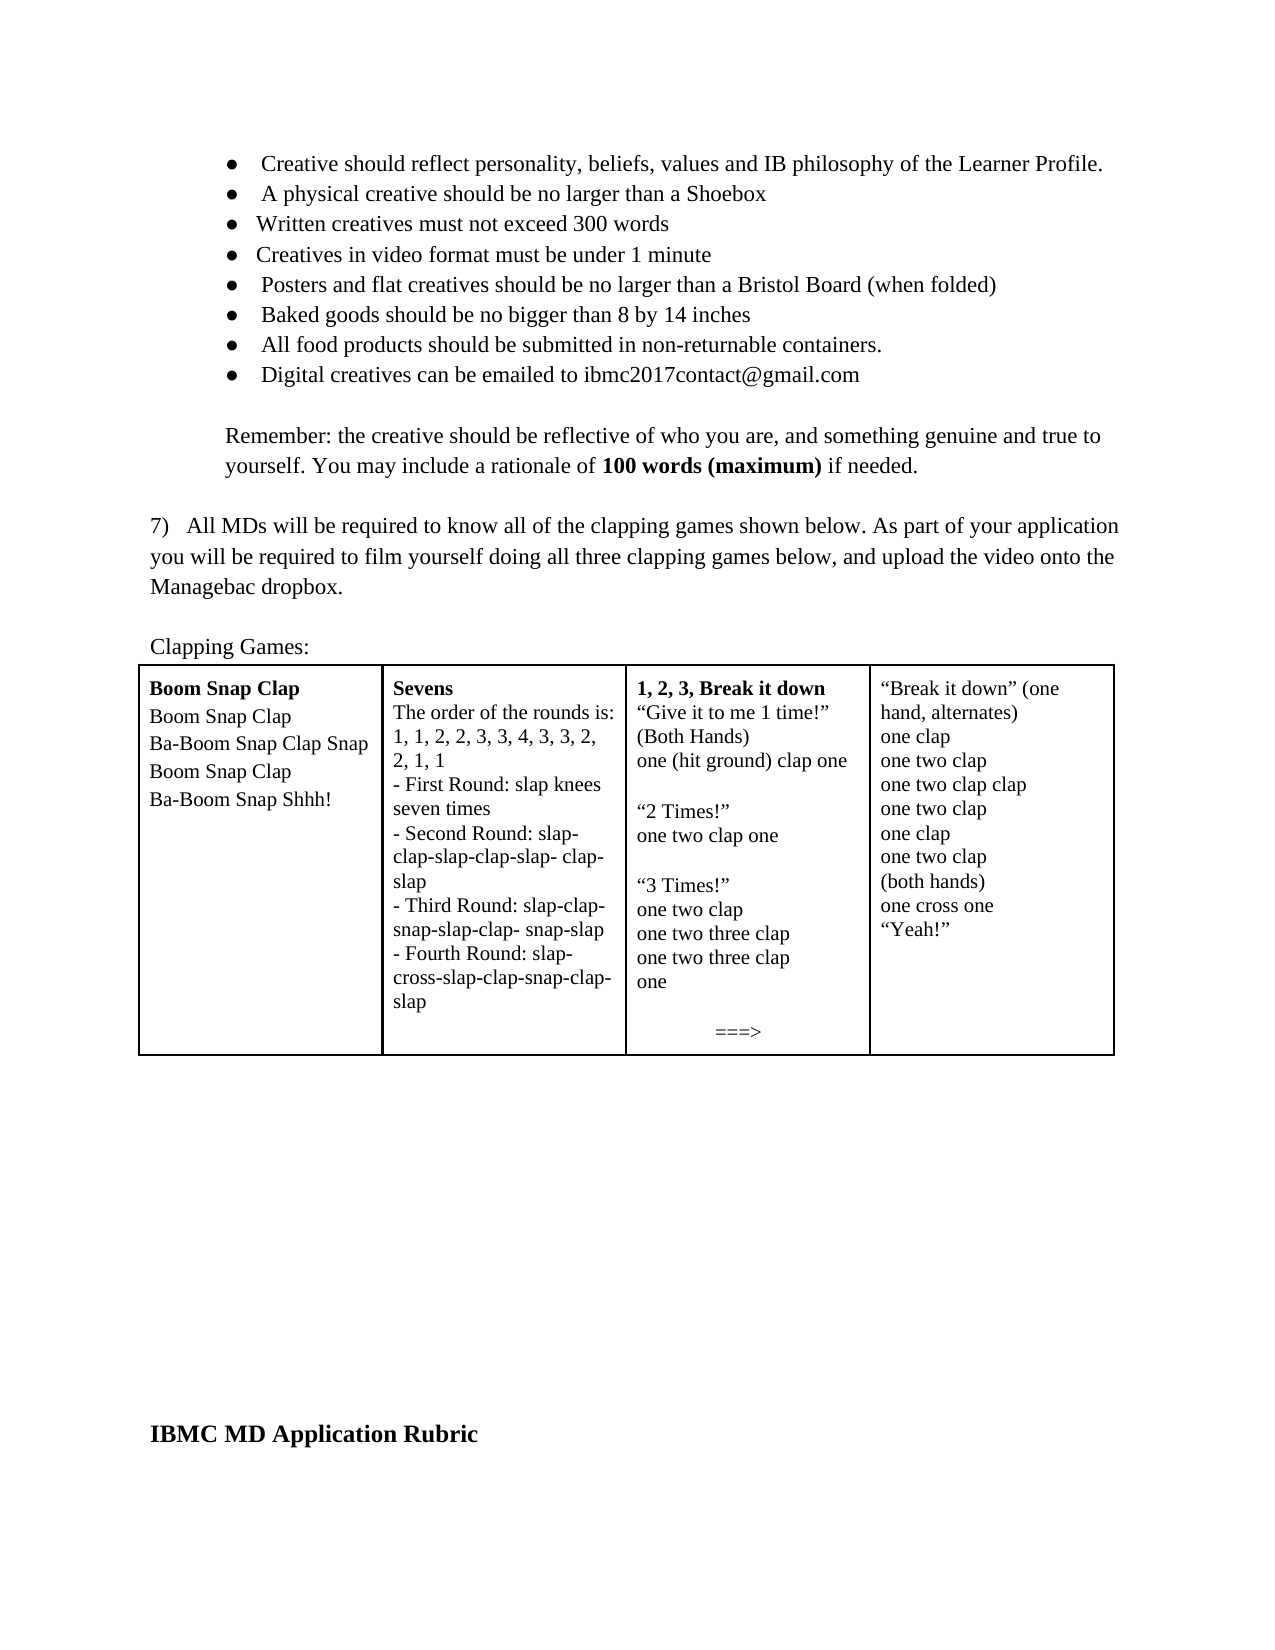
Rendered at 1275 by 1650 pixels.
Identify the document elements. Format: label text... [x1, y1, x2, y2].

text ● Written creatives must not exceed 300 words [150, 210, 1125, 237]
text ● All food products should be submitted in non-returnable containers. [225, 331, 1125, 358]
text Clapping Games: [150, 633, 1125, 660]
text ● Digital creatives can be emailed to ibmc2017contact@gmail.com [225, 361, 1125, 388]
text ● A physical creative should be no larger than a Shoebox [225, 180, 1125, 207]
text Remember: the creative should be reflective of who you are, and something genuine and true to yourself. You may include a rationale of 100 words (maximum) if needed. [225, 422, 1125, 478]
text ● Posters and flat creatives should be no larger than a Bristol Board (when folded) [225, 271, 1125, 297]
text ● Creative should reflect personality, beliefs, values and IB philosophy of the Learner Profile. [225, 150, 1125, 176]
text ● Baked goods should be no bigger than 8 by 14 inches [225, 301, 1125, 327]
text IBMC MD Application Rubric [150, 1419, 1125, 1448]
table_header “Break it down” (one hand, alternates) one clap one two clap one two clap clap one two clap one clap one two clap (both hands) one cross one “Yeah!” [871, 666, 1113, 1054]
text 7) All MDs will be required to know all of the clapping games shown below. As part of your application you will be required to film yourself doing all three clapping games below, and upload the video onto the Managebac dropbox. [150, 512, 1125, 599]
table_header Sevens The order of the rounds is: 1, 1, 2, 2, 3, 3, 4, 3, 3, 2, 2, 1, 1 - First Round: slap knees seven times - Second Round: slap-clap-slap-clap-slap- clap-slap - Third Round: slap-clap-snap-slap-clap- snap-slap - Fourth Round: slap-cross-slap-clap-snap-clap-slap [384, 666, 625, 1054]
table_header 1, 2, 3, Break it down “Give it to me 1 time!” (Both Hands) one (hit ground) clap one “2 Times!” one two clap one “3 Times!” one two clap one two three clap one two three clap one ===> [627, 666, 869, 1054]
text ● Creatives in video format must be under 1 minute [225, 241, 1125, 267]
table_header Boom Snap Clap Boom Snap Clap Ba-Boom Snap Clap Snap Boom Snap Clap Ba-Boom Snap Shhh! [140, 666, 381, 1054]
